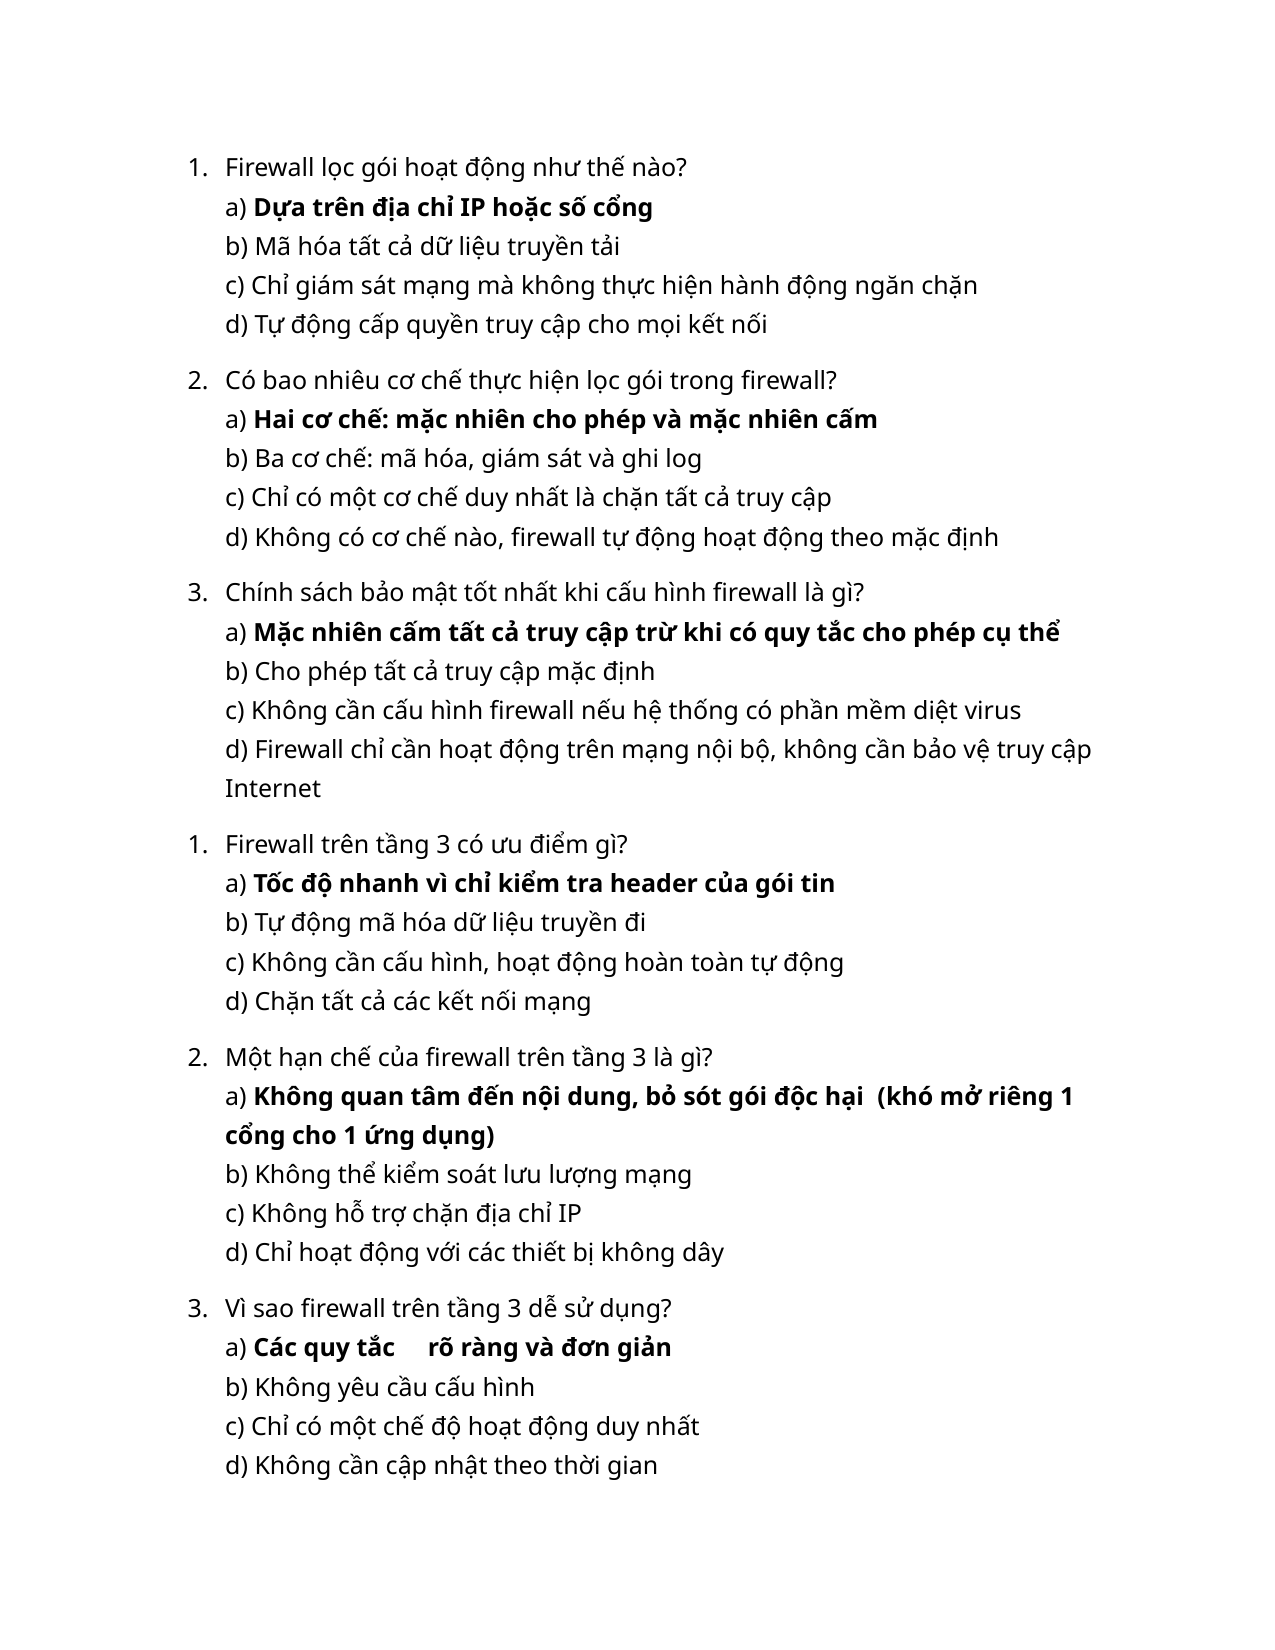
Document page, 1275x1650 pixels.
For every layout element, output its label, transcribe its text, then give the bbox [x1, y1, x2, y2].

list Một hạn chế của firewall trên tầng 3 là gì? a) Không quan tâm đến nội dung, bỏ sót gói độc hại (khó mở riêng 1 cổng cho 1 ứng dụng) b) Không thể kiểm soát lưu lượng mạng c) Không hỗ trợ chặn địa chỉ IP d) Chỉ hoạt động với các thiết bị không dây [187, 1039, 1125, 1269]
list Vì sao firewall trên tầng 3 dễ sử dụng? a) Các quy tắc rõ ràng và đơn giản b) Không yêu cầu cấu hình c) Chỉ có một chế độ hoạt động duy nhất d) Không cần cập nhật theo thời gian [187, 1291, 1125, 1482]
list Firewall lọc gói hoạt động như thế nào? a) Dựa trên địa chỉ IP hoặc số cổng b) Mã hóa tất cả dữ liệu truyền tải c) Chỉ giám sát mạng mà không thực hiện hành động ngăn chặn d) Tự động cấp quyền truy cập cho mọi kết nối [187, 150, 1125, 341]
list Có bao nhiêu cơ chế thực hiện lọc gói trong firewall? a) Hai cơ chế: mặc nhiên cho phép và mặc nhiên cấm b) Ba cơ chế: mã hóa, giám sát và ghi log c) Chỉ có một cơ chế duy nhất là chặn tất cả truy cập d) Không có cơ chế nào, firewall tự động hoạt động theo mặc định [187, 362, 1125, 553]
list Firewall trên tầng 3 có ưu điểm gì? a) Tốc độ nhanh vì chỉ kiểm tra header của gói tin b) Tự động mã hóa dữ liệu truyền đi c) Không cần cấu hình, hoạt động hoàn toàn tự động d) Chặn tất cả các kết nối mạng [187, 827, 1125, 1017]
list Chính sách bảo mật tốt nhất khi cấu hình firewall là gì? a) Mặc nhiên cấm tất cả truy cập trừ khi có quy tắc cho phép cụ thể b) Cho phép tất cả truy cập mặc định c) Không cần cấu hình firewall nếu hệ thống có phần mềm diệt virus d) Firewall chỉ cần hoạt động trên mạng nội bộ, không cần bảo vệ truy cập Internet [187, 575, 1125, 805]
